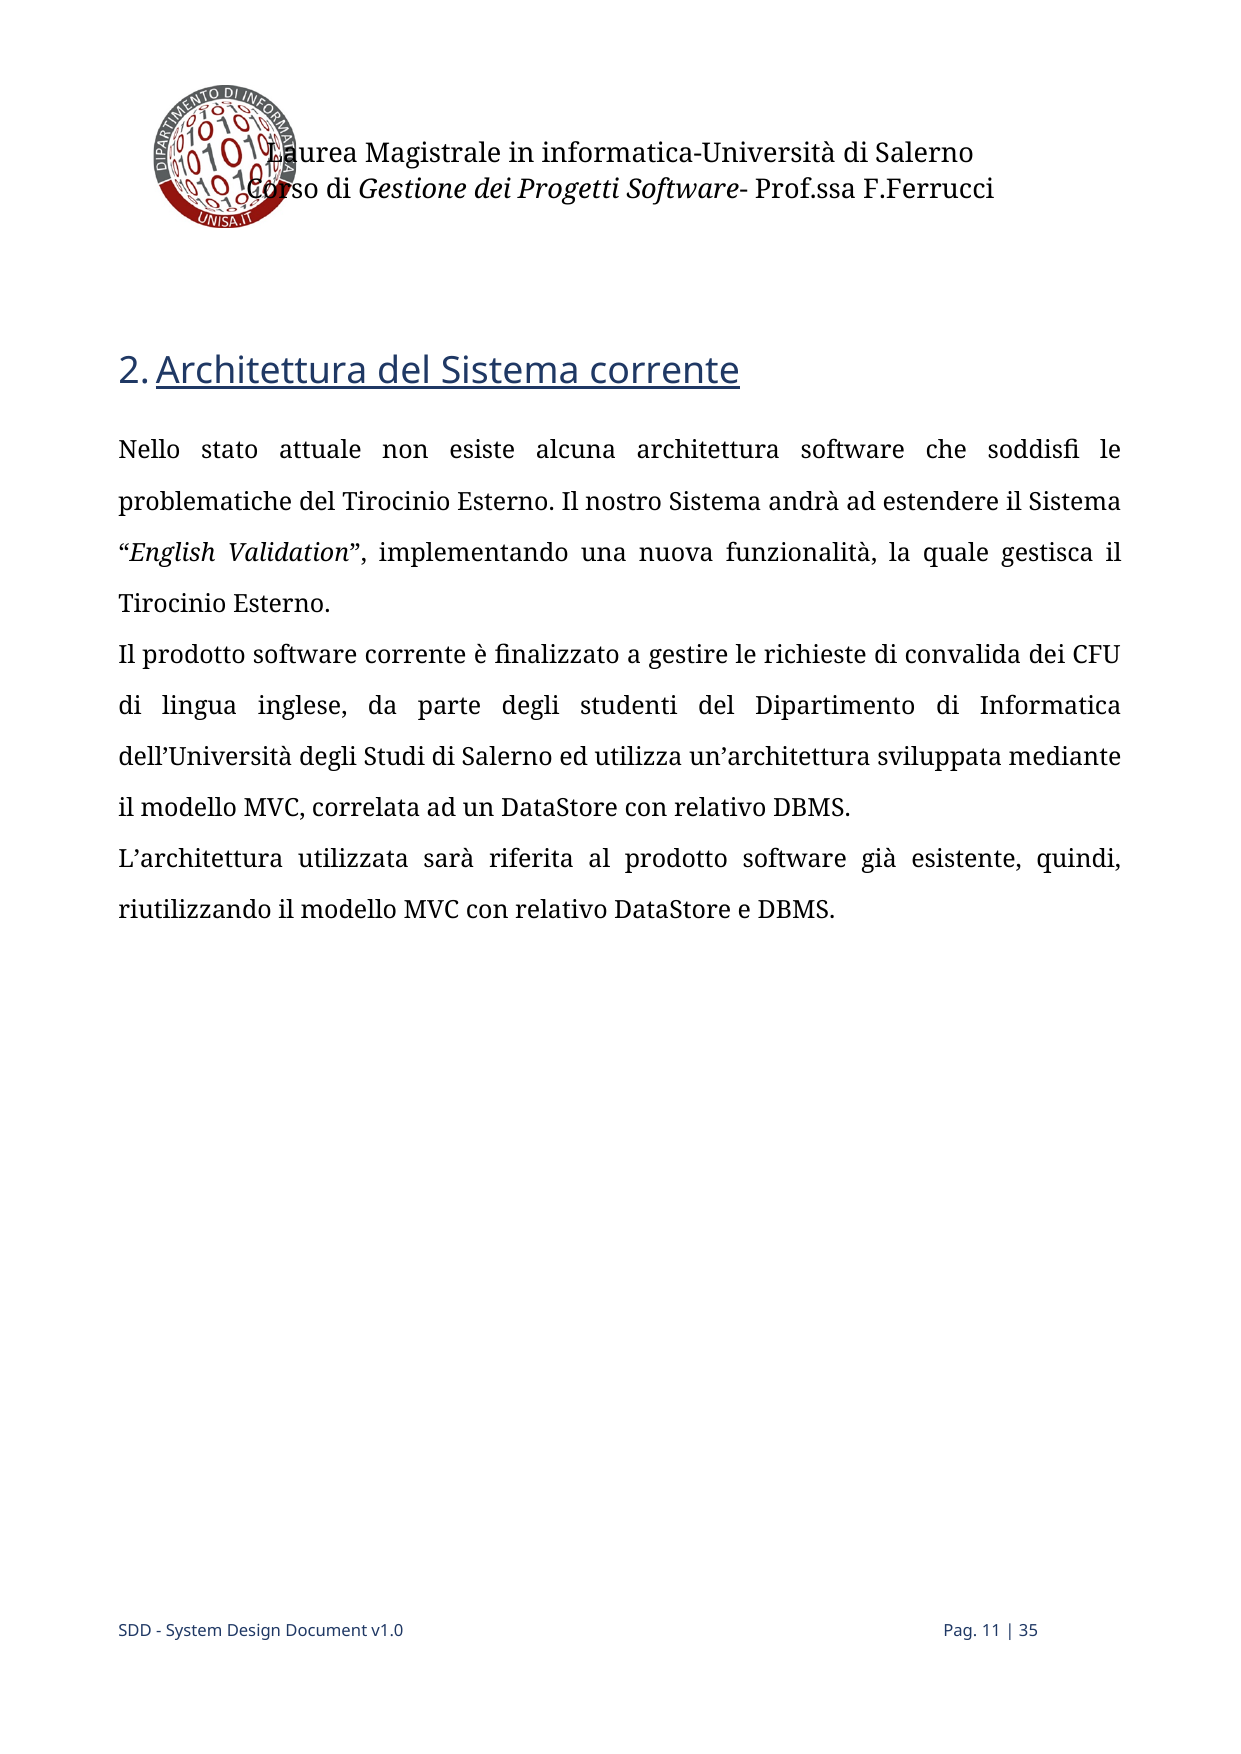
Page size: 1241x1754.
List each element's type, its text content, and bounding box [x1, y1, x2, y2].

subtitle Architettura del Sistema corrente [118, 343, 1122, 394]
text Il prodotto software corrente è finalizzato a gestire le richieste di convalida dei CFU di lingua inglese, da parte degli studenti del Dipartimento di Informatica dell’Università degli Studi di Salerno ed utilizza un’architettura sviluppata mediante il modello MVC, correlata ad un DataStore con relativo DBMS. [118, 636, 1122, 823]
text L’architettura utilizzata sarà riferita al prodotto software già esistente, quindi, riutilizzando il modello MVC con relativo DataStore e DBMS. [118, 840, 1122, 926]
text Nello stato attuale non esiste alcuna architettura software che soddisfi le problematiche del Tirocinio Esterno. Il nostro Sistema andrà ad estendere il Sistema “English Validation”, implementando una nuova funzionalità, la quale gestisca il Tirocinio Esterno. [118, 432, 1122, 619]
picture [153, 85, 297, 228]
